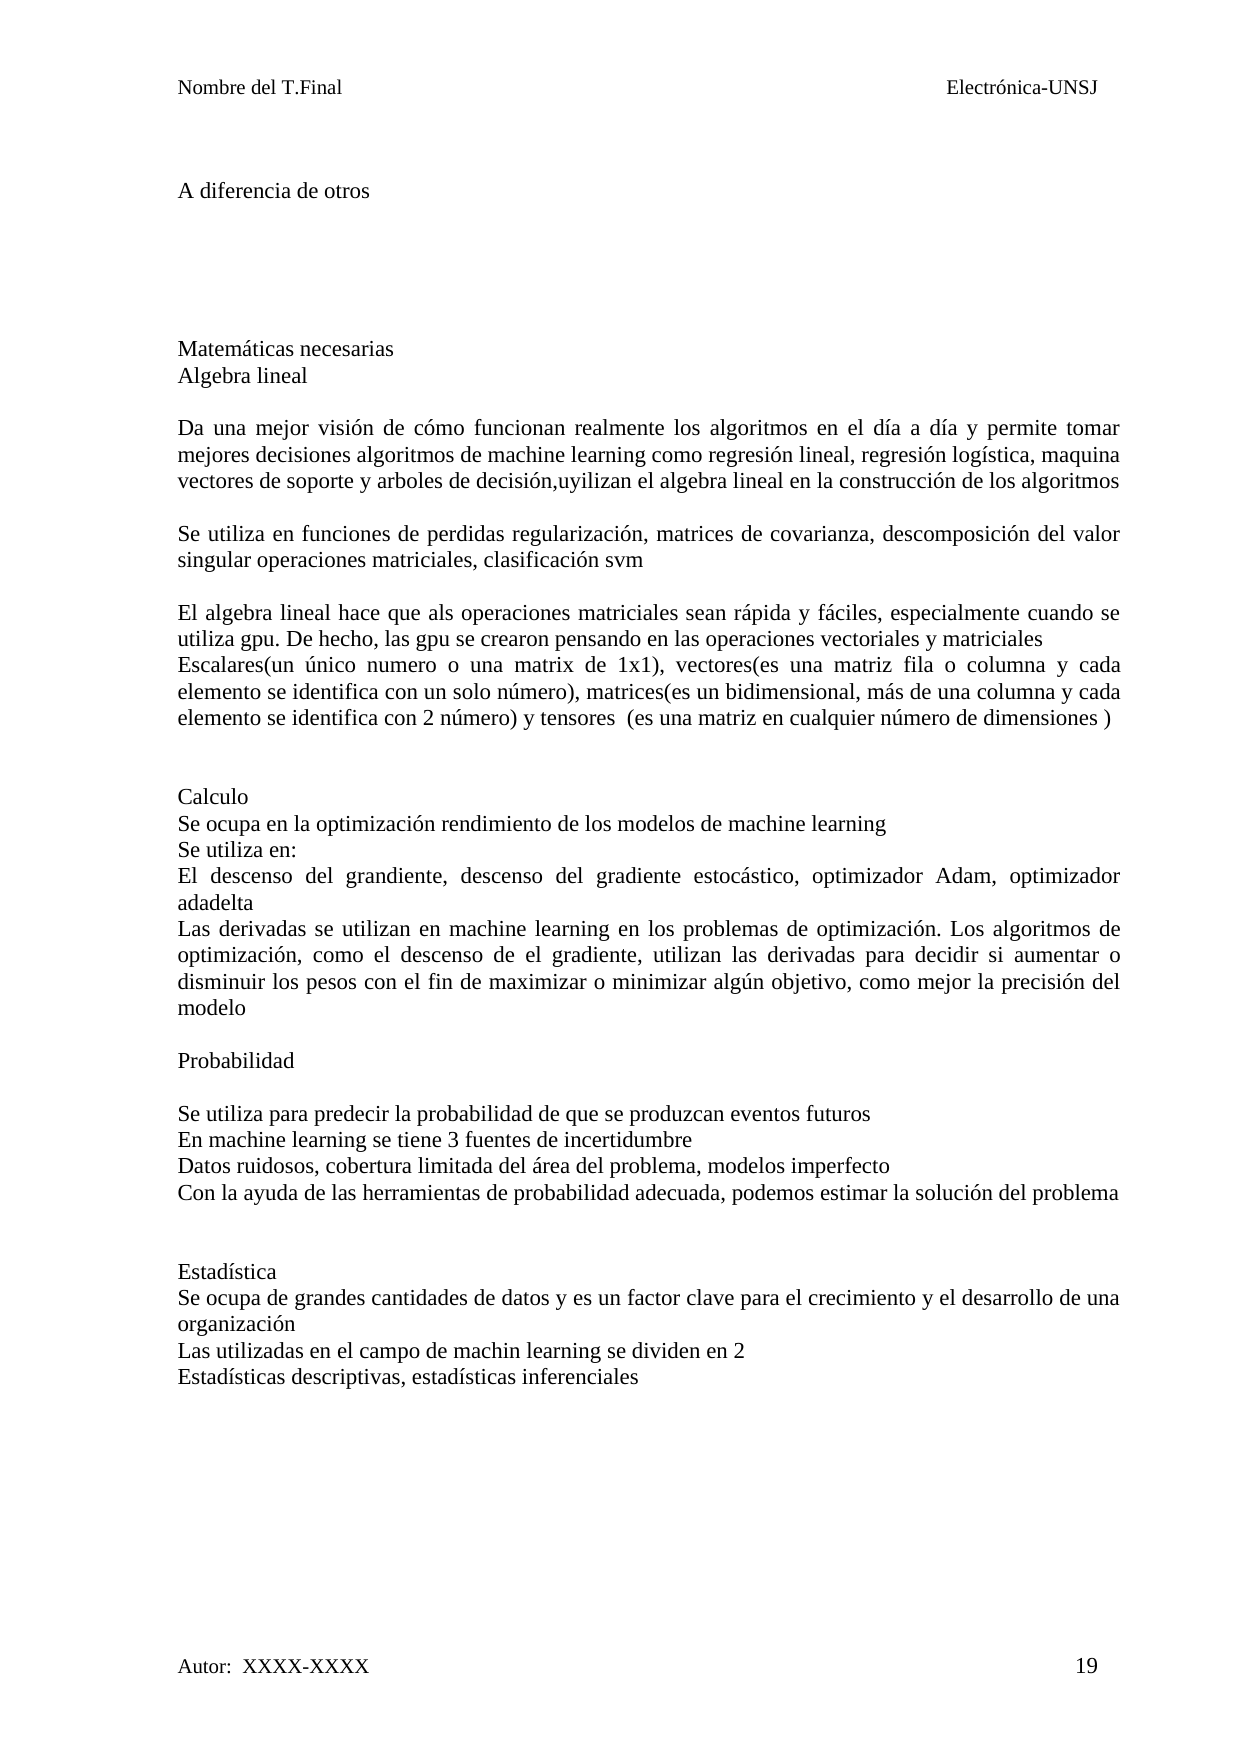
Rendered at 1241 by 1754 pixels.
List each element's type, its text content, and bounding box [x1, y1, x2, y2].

text En machine learning se tiene 3 fuentes de incertidumbre [177, 1126, 1122, 1152]
text El descenso del grandiente, descenso del gradiente estocástico, optimizador Adam, optimizador adadelta [177, 862, 1122, 915]
text Calculo [177, 783, 1122, 810]
text Se utiliza para predecir la probabilidad de que se produzcan eventos futuros [177, 1099, 1122, 1126]
text Las utilizadas en el campo de machin learning se dividen en 2 [177, 1337, 1122, 1363]
text Algebra lineal [177, 362, 1122, 388]
text Estadística [177, 1258, 1122, 1284]
text A diferencia de otros [177, 177, 1122, 203]
text Probabilidad [177, 1047, 1122, 1073]
text Se ocupa en la optimización rendimiento de los modelos de machine learning [177, 810, 1122, 836]
text Con la ayuda de las herramientas de probabilidad adecuada, podemos estimar la solución del problema [177, 1179, 1122, 1205]
text Matemáticas necesarias [177, 335, 1122, 362]
text Datos ruidosos, cobertura limitada del área del problema, modelos imperfecto [177, 1152, 1122, 1179]
text Se utiliza en: [177, 836, 1122, 862]
text Estadísticas descriptivas, estadísticas inferenciales [177, 1363, 1122, 1389]
text Las derivadas se utilizan en machine learning en los problemas de optimización. Los algoritmos de optimización, como el descenso de el gradiente, utilizan las derivadas para decidir si aumentar o disminuir los pesos con el fin de maximizar o minimizar algún objetivo, como mejor la precisión del modelo [177, 915, 1122, 1021]
text Se utiliza en funciones de perdidas regularización, matrices de covarianza, descomposición del valor singular operaciones matriciales, clasificación svm [177, 520, 1122, 572]
text El algebra lineal hace que als operaciones matriciales sean rápida y fáciles, especialmente cuando se utiliza gpu. De hecho, las gpu se crearon pensando en las operaciones vectoriales y matriciales [177, 599, 1122, 652]
text Da una mejor visión de cómo funcionan realmente los algoritmos en el día a día y permite tomar mejores decisiones algoritmos de machine learning como regresión lineal, regresión logística, maquina vectores de soporte y arboles de decisión,uyilizan el algebra lineal en la construcción de los algoritmos [177, 414, 1122, 493]
text Se ocupa de grandes cantidades de datos y es un factor clave para el crecimiento y el desarrollo de una organización [177, 1284, 1122, 1337]
text Escalares(un único numero o una matrix de 1x1), vectores(es una matriz fila o columna y cada elemento se identifica con un solo número), matrices(es un bidimensional, más de una columna y cada elemento se identifica con 2 número) y tensores (es una matriz en cualquier número de dimensiones ) [177, 652, 1122, 731]
